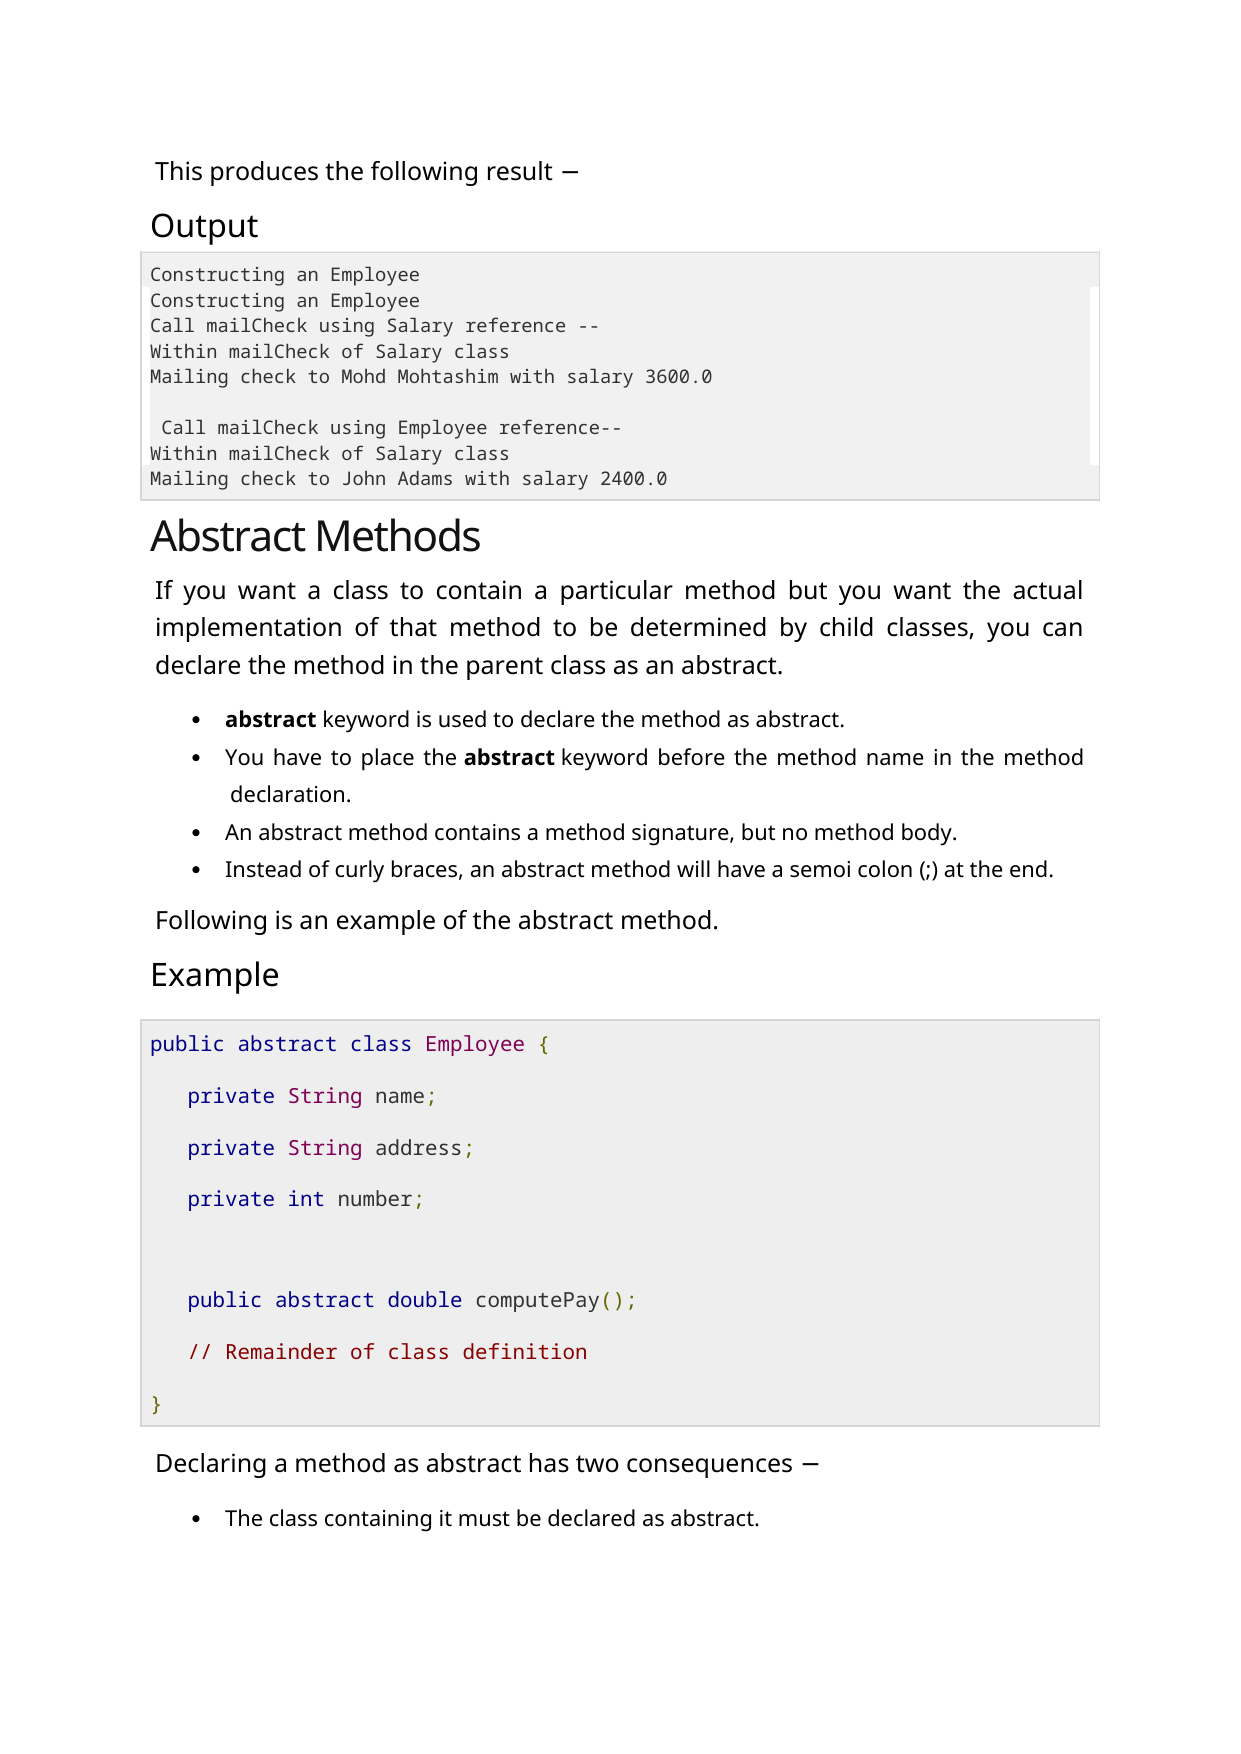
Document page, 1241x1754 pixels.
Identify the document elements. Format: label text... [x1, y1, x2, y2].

list The class containing it must be declared as abstract. [192, 1495, 1085, 1533]
text Declaring a method as abstract has two consequences − [155, 1443, 1085, 1480]
subtitle Example [150, 952, 1085, 996]
text Within mailCheck of Salary class [150, 338, 1090, 363]
list abstract keyword is used to declare the method as abstract. [192, 697, 1085, 734]
subtitle Output [150, 202, 1085, 246]
text If you want a class to contain a particular method but you want the actual implementation of that method to be determined by child classes, you can declare the method in the parent class as an abstract. [155, 569, 1085, 682]
list Instead of curly braces, an abstract method will have a semoi colon (;) at the end. [192, 847, 1085, 884]
text Constructing an Employee [142, 253, 1099, 287]
text public abstract double computePay(); [142, 1275, 1099, 1313]
text Following is an example of the abstract method. [155, 899, 1085, 937]
text // Remainder of class definition [142, 1327, 1099, 1365]
text } [142, 1379, 1099, 1425]
text Mailing check to John Adams with salary 2400.0 [142, 456, 1099, 499]
text private String name; [142, 1071, 1099, 1109]
list You have to place the abstract keyword before the method name in the method declaration. [192, 734, 1085, 809]
text This produces the following result − [155, 150, 1085, 187]
text public abstract class Employee { [142, 1021, 1099, 1057]
text private String address; [142, 1123, 1099, 1161]
text Constructing an Employee [150, 287, 1090, 312]
list An abstract method contains a method signature, but no method body. [192, 809, 1085, 847]
text private int number; [142, 1175, 1099, 1213]
text Call mailCheck using Employee reference-- [150, 414, 1090, 440]
text Within mailCheck of Salary class [150, 440, 1090, 456]
text Mailing check to Mohd Mohtashim with salary 3600.0 [150, 363, 1090, 389]
subtitle Abstract Methods [150, 506, 1085, 564]
text Call mailCheck using Salary reference -- [150, 312, 1090, 338]
